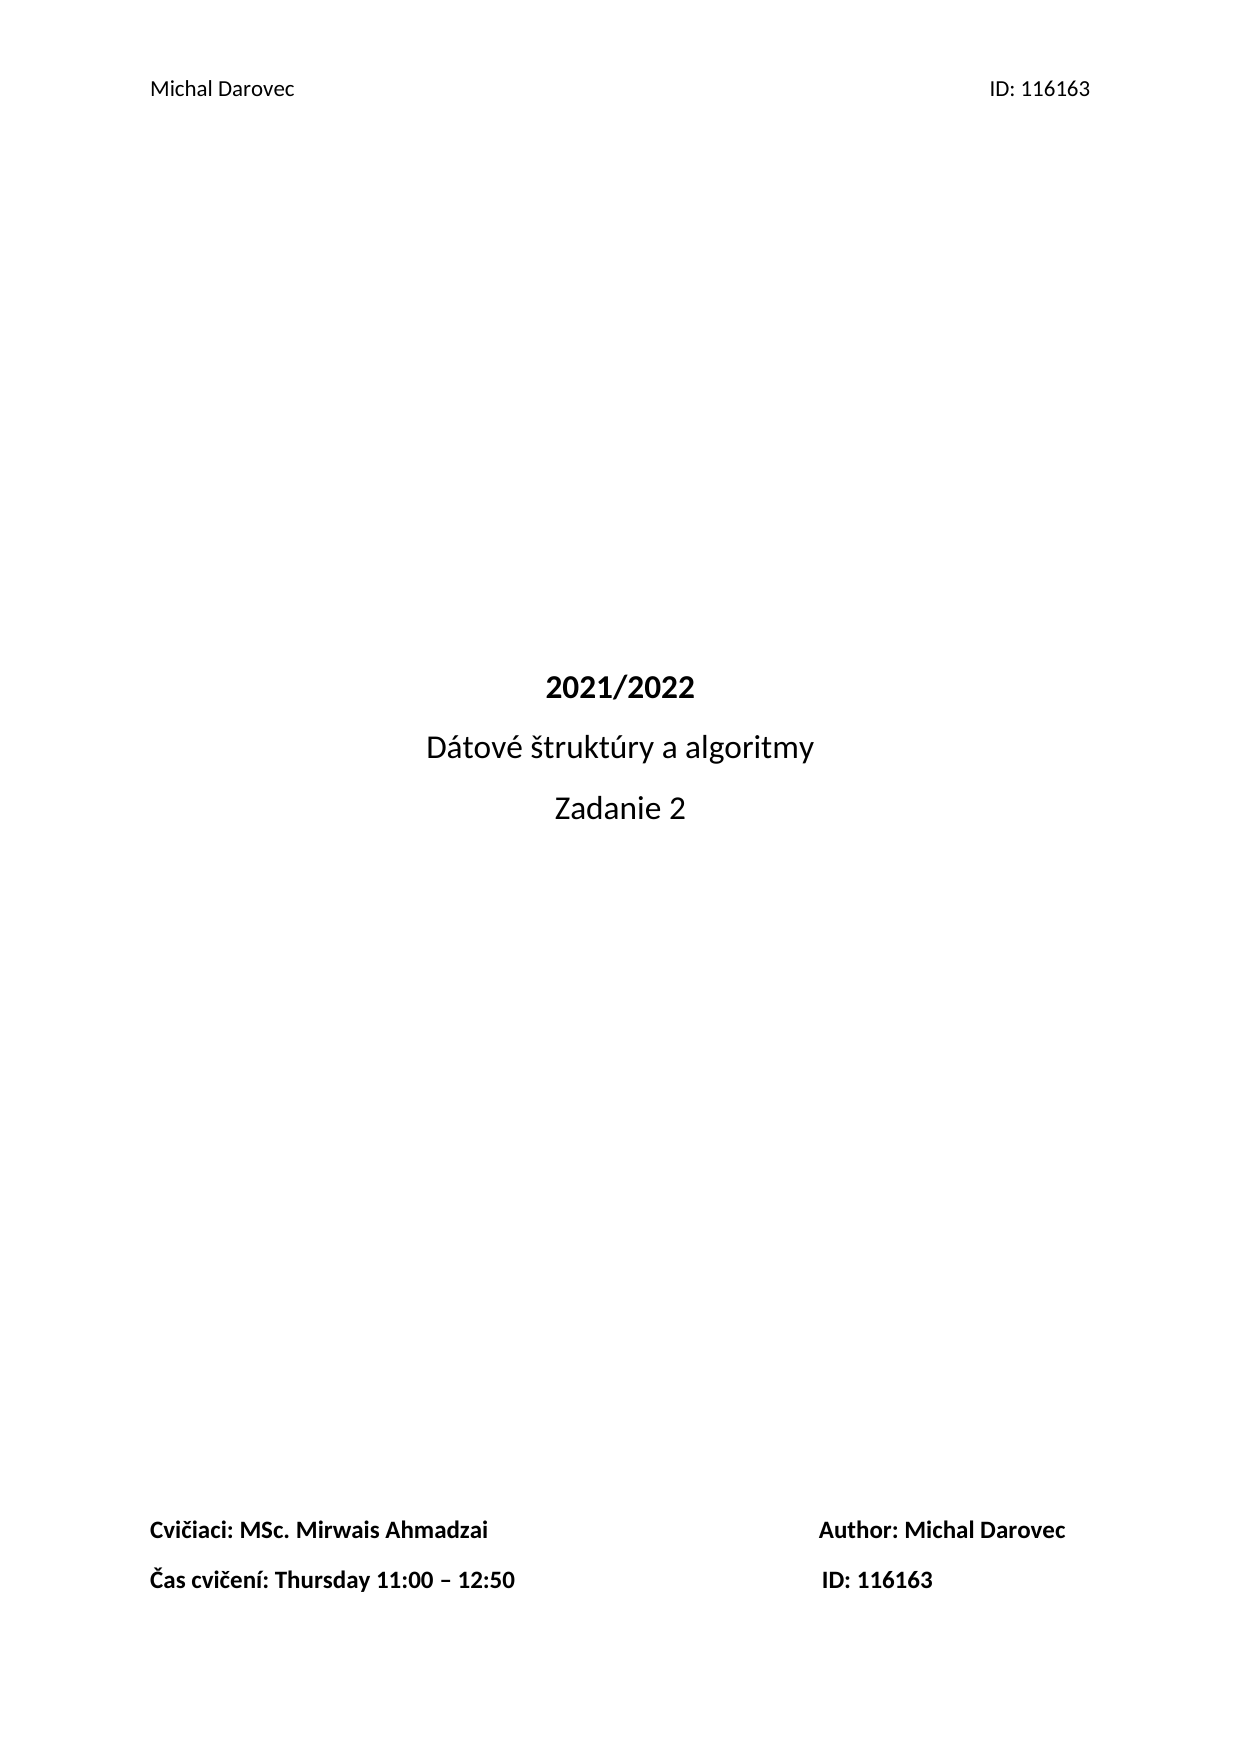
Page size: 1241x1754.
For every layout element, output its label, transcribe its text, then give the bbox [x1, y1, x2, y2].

text Cvičiaci: MSc. Mirwais Ahmadzai Author: Michal Darovec [150, 1514, 1090, 1545]
text Zadanie 2 [150, 787, 1090, 828]
text Dátové štruktúry a algoritmy [150, 726, 1090, 767]
text 2021/2022 [150, 666, 1090, 706]
text Čas cvičení: Thursday 11:00 – 12:50 ID: 116163 [150, 1564, 1090, 1594]
